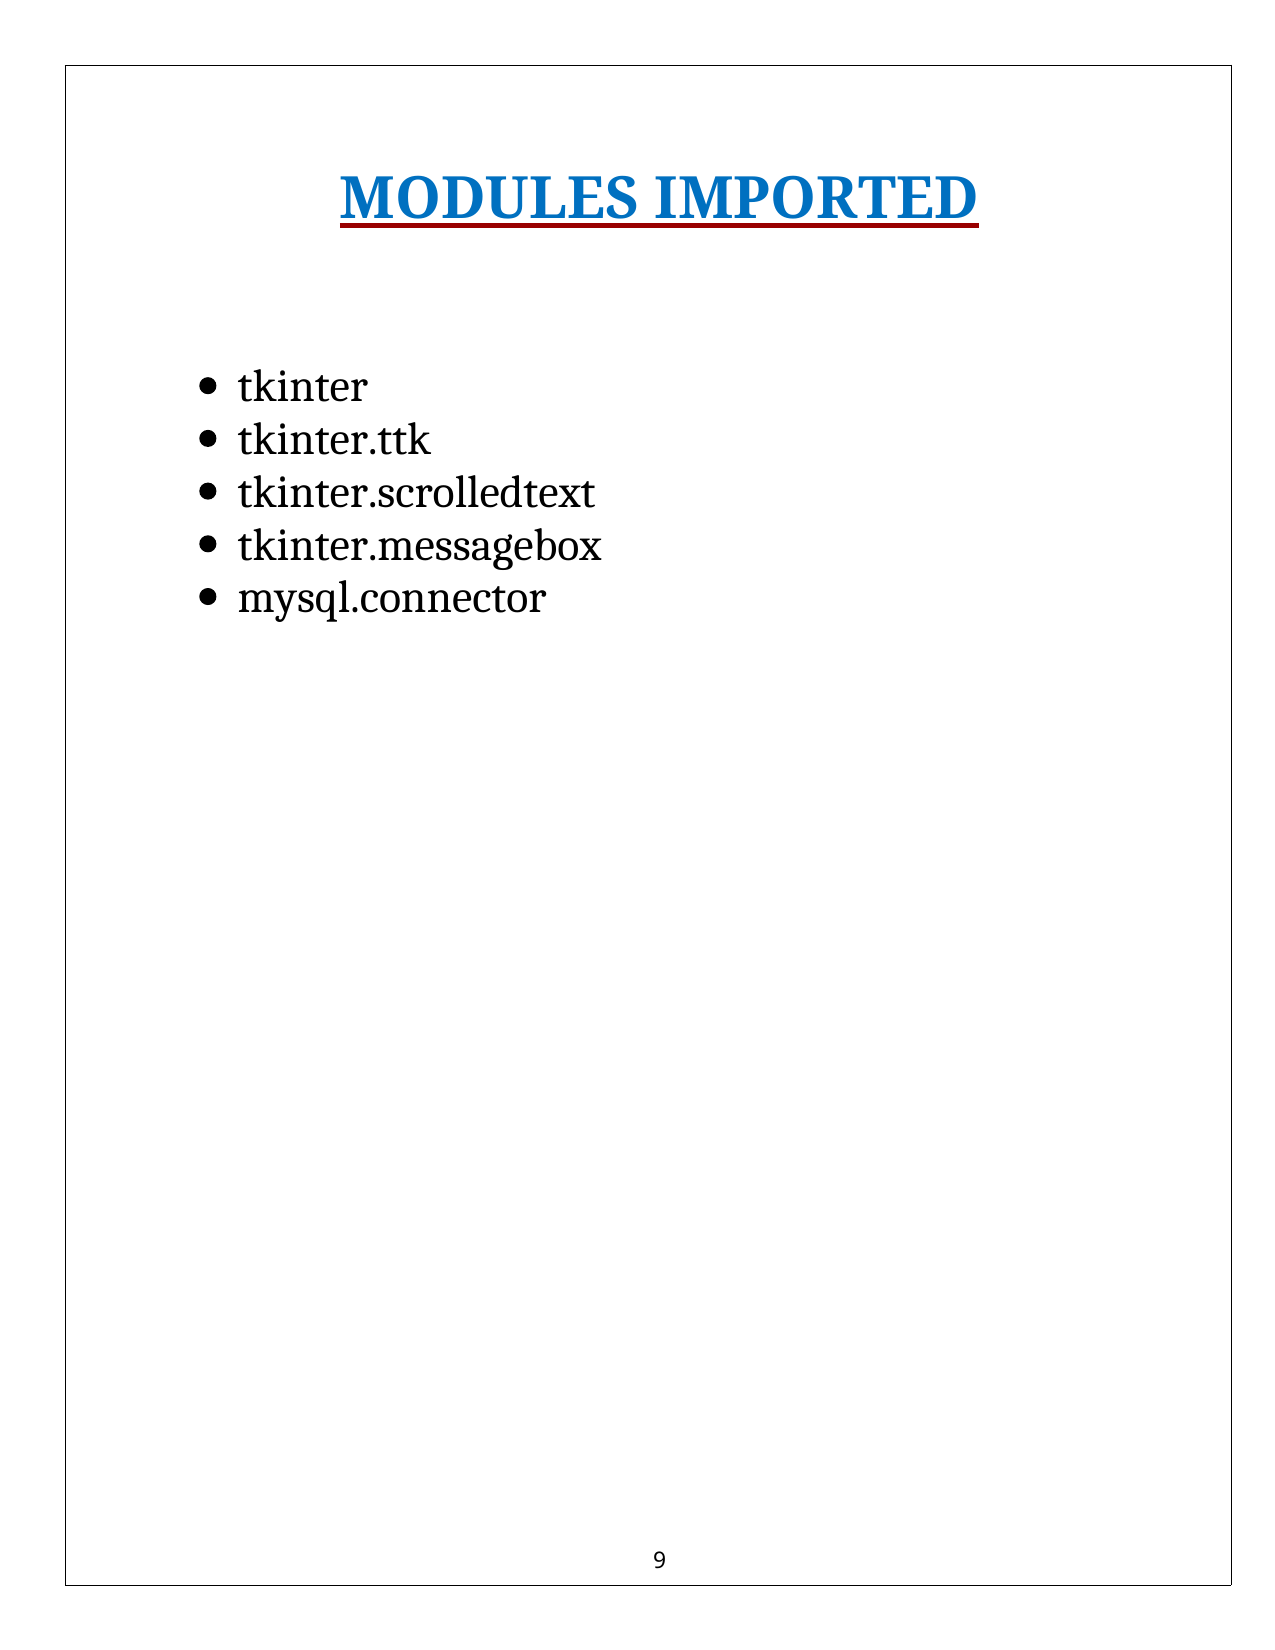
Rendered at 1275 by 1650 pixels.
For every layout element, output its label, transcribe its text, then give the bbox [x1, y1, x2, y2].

text MODULES IMPORTED [87, 156, 1231, 236]
list tkinter.ttk [200, 413, 1231, 466]
list tkinter.messagebox [200, 519, 1231, 571]
list tkinter.scrolledtext [200, 466, 1231, 519]
list tkinter [200, 361, 1231, 413]
list mysql.connector [200, 571, 1231, 624]
